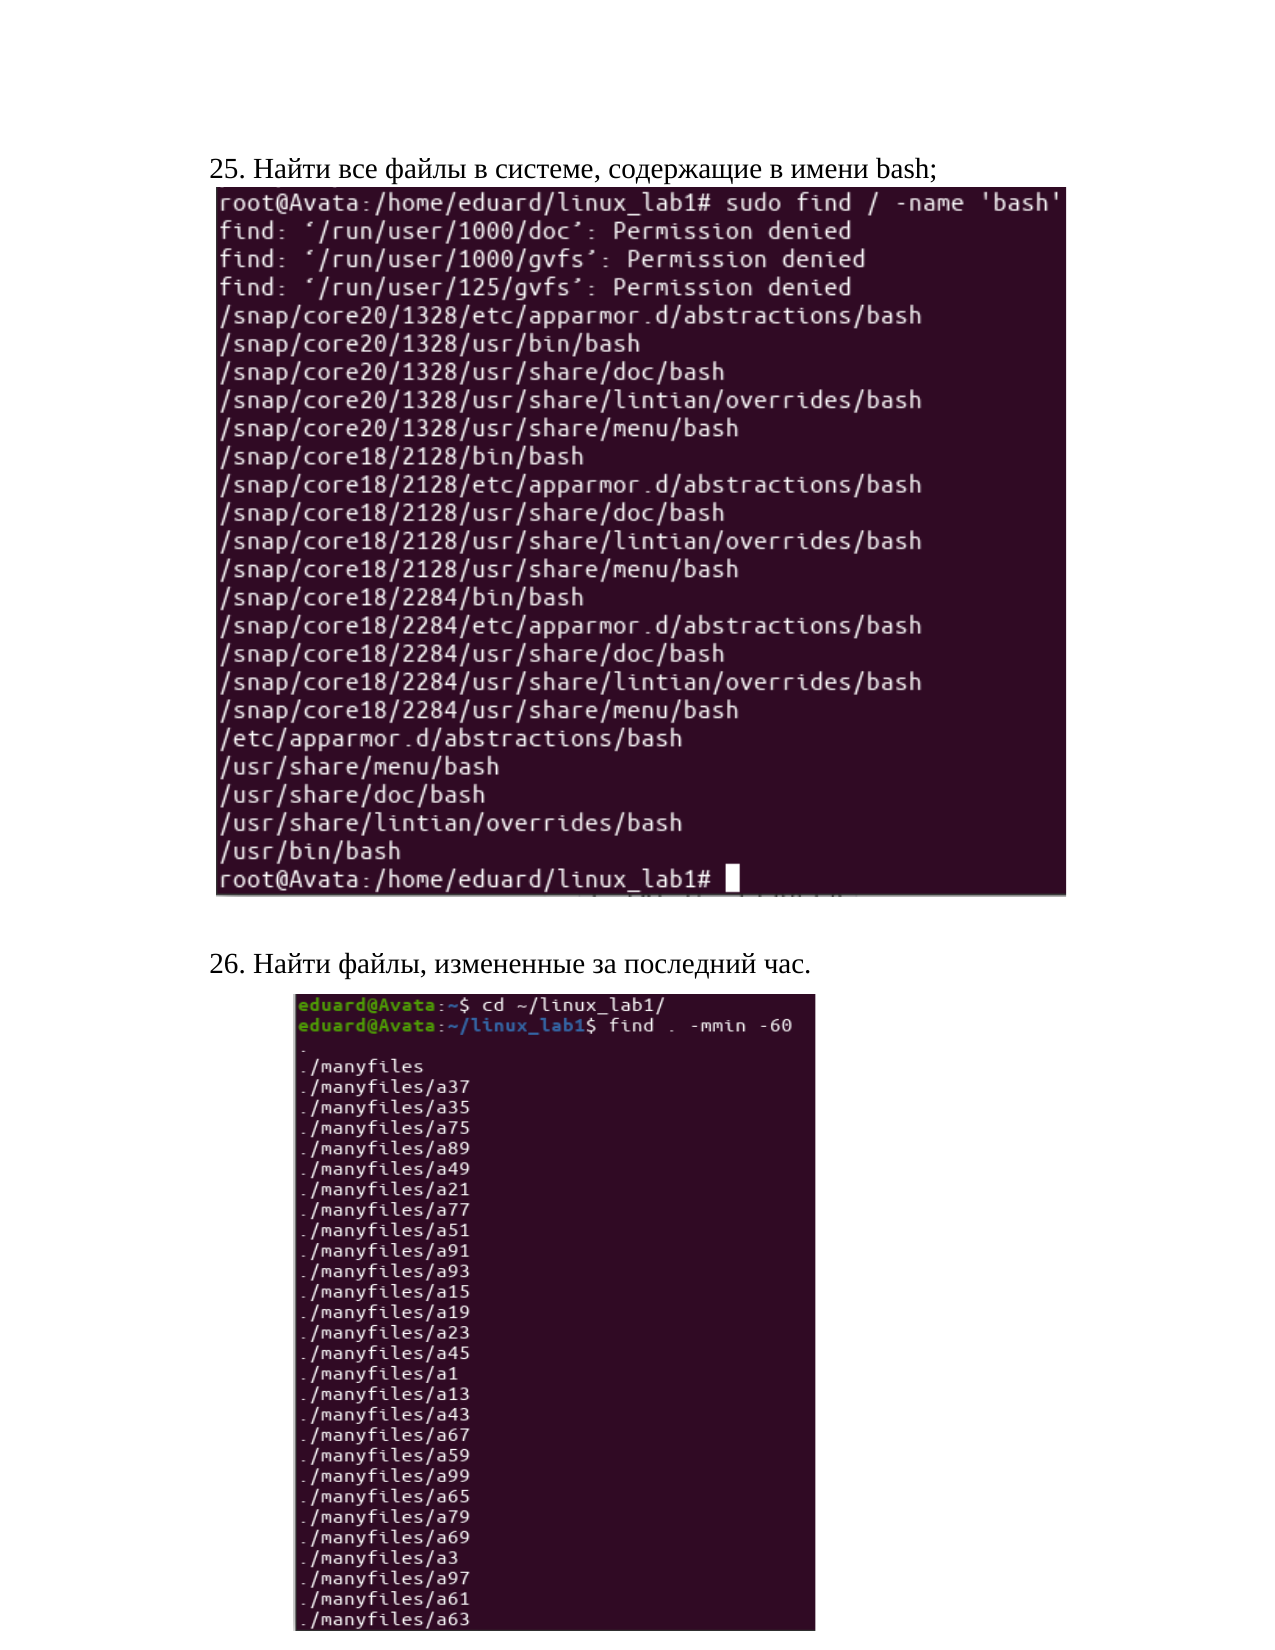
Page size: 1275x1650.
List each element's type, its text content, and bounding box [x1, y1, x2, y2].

picture [216, 187, 1067, 897]
text 26. Найти файлы, измененные за последний час. [150, 946, 1132, 979]
picture [293, 994, 816, 1631]
text 25. Найти все файлы в системе, содержащие в имени bash; [150, 151, 1132, 184]
